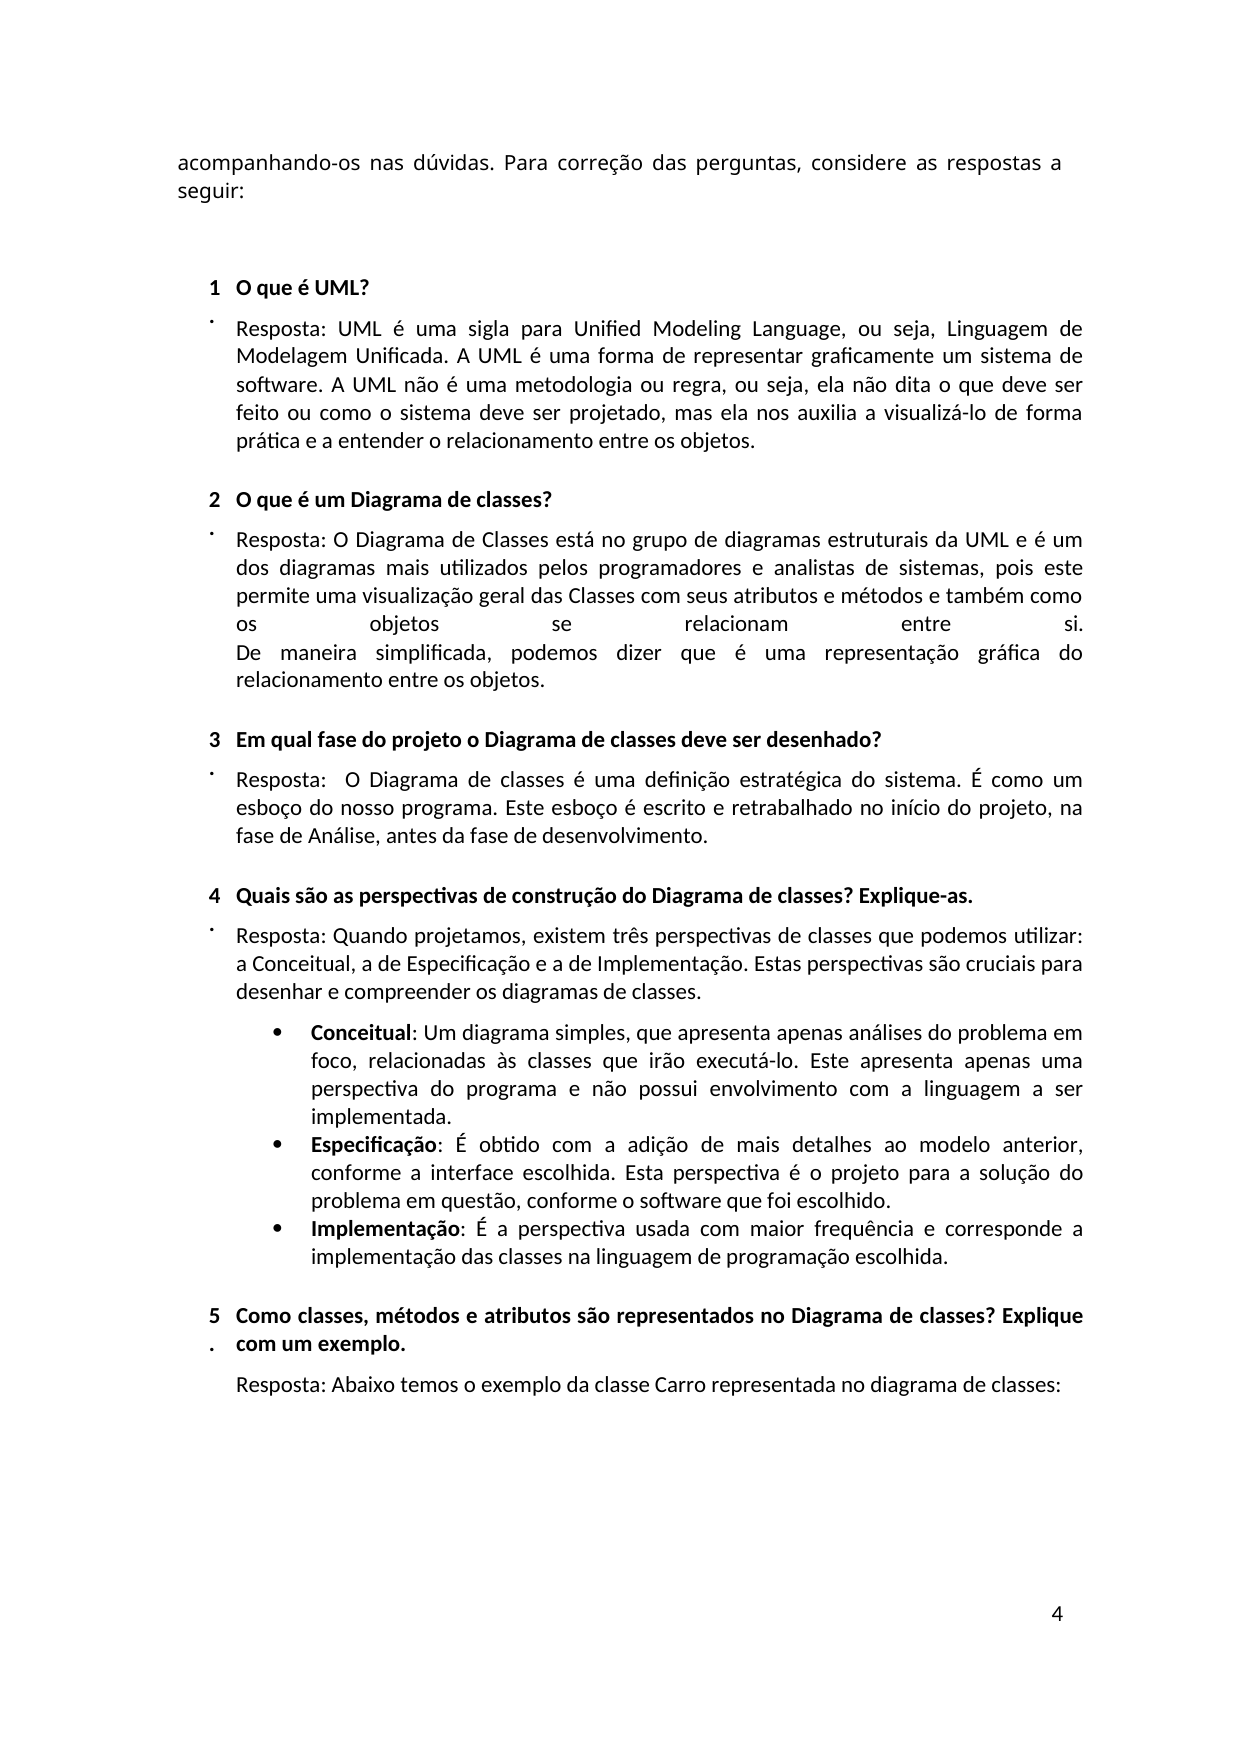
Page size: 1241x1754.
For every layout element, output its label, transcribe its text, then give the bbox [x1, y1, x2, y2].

table_cell Em qual fase do projeto o Diagrama de classes deve ser desenhado? Resposta: O Diagrama de classes é uma definição estratégica do sistema. É como um esboço do nosso programa. Este esboço é escrito e retrabalhado no início do projeto, na fase de Análise, antes da fase de desenvolvimento. [231, 709, 1089, 865]
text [177, 148, 1063, 204]
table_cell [231, 1286, 1089, 1413]
table_cell 3. [204, 709, 231, 865]
table_header 1. [204, 258, 231, 469]
table_cell Quais são as perspectivas de construção do Diagrama de classes? Explique-as. Resposta: Quando projetamos, existem três perspectivas de classes que podemos utilizar: a Conceitual, a de Especificação e a de Implementação. Estas perspectivas são cruciais para desenhar e compreender os diagramas de classes. Conceitual: Um diagrama simples, que apresenta apenas análises do problema em foco, relacionadas às classes que irão executá-lo. Este apresenta apenas uma perspectiva do programa e não possui envolvimento com a linguagem a ser implementada. Especificação: É obtido com a adição de mais detalhes ao modelo anterior, conforme a interface escolhida. Esta perspectiva é o projeto para a solução do problema em questão, conforme o software que foi escolhido. Implementação: É a perspectiva usada com maior frequência e corresponde a implementação das classes na linguagem de programação escolhida. [231, 865, 1089, 1286]
table_cell O que é um Diagrama de classes? Resposta: O Diagrama de Classes está no grupo de diagramas estruturais da UML e é um dos diagramas mais utilizados pelos programadores e analistas de sistemas, pois este permite uma visualização geral das Classes com seus atributos e métodos e também como os objetos se relacionam entre si. De maneira simplificada, podemos dizer que é uma representação gráfica do relacionamento entre os objetos. [231, 469, 1089, 709]
table_cell 4. [204, 865, 231, 1286]
table_cell 5. [204, 1286, 231, 1413]
table_cell 2. [204, 469, 231, 709]
table_header O que é UML? Resposta: UML é uma sigla para Unified Modeling Language, ou seja, Linguagem de Modelagem Unificada. A UML é uma forma de representar graficamente um sistema de software. A UML não é uma metodologia ou regra, ou seja, ela não dita o que deve ser feito ou como o sistema deve ser projetado, mas ela nos auxilia a visualizá-lo de forma prática e a entender o relacionamento entre os objetos. [231, 258, 1089, 469]
